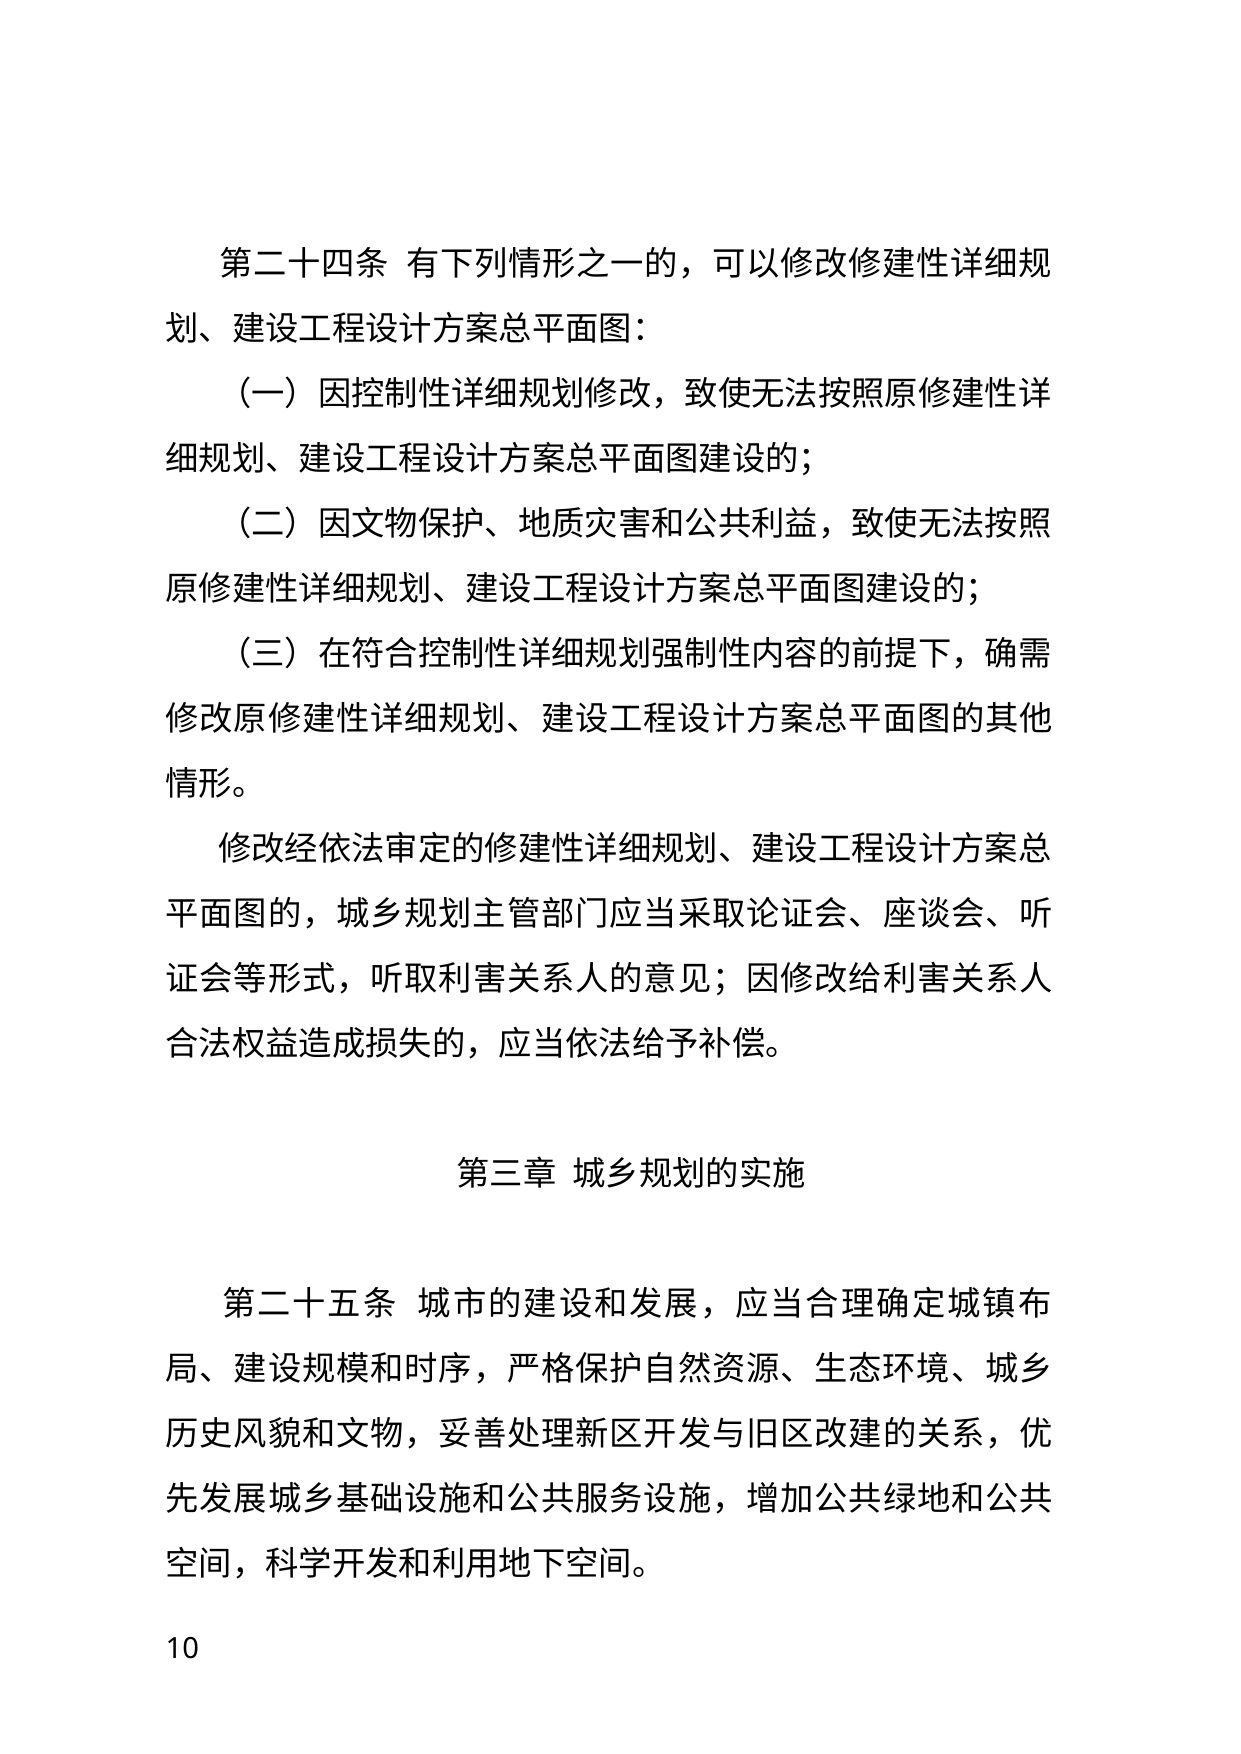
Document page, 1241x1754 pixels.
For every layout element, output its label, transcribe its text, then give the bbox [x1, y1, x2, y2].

list 城乡规划的实施 [165, 1139, 1053, 1204]
text （二）因文物保护、地质灾害和公共利益，致使无法按照原修建性详细规划、建设工程设计方案总平面图建设的； [165, 489, 1053, 619]
text （一）因控制性详细规划修改，致使无法按照原修建性详细规划、建设工程设计方案总平面图建设的； [165, 359, 1053, 489]
text 第二十五条 城市的建设和发展，应当合理确定城镇布局、建设规模和时序，严格保护自然资源、生态环境、城乡历史风貌和文物，妥善处理新区开发与旧区改建的关系，优先发展城乡基础设施和公共服务设施，增加公共绿地和公共空间，科学开发和利用地下空间。 [165, 1269, 1053, 1594]
text 修改经依法审定的修建性详细规划、建设工程设计方案总平面图的，城乡规划主管部门应当采取论证会、座谈会、听证会等形式，听取利害关系人的意见；因修改给利害关系人合法权益造成损失的，应当依法给予补偿。 [165, 814, 1053, 1074]
text 第二十四条 有下列情形之一的，可以修改修建性详细规划、建设工程设计方案总平面图： [165, 229, 1053, 359]
text （三）在符合控制性详细规划强制性内容的前提下，确需修改原修建性详细规划、建设工程设计方案总平面图的其他情形。 [165, 619, 1053, 814]
